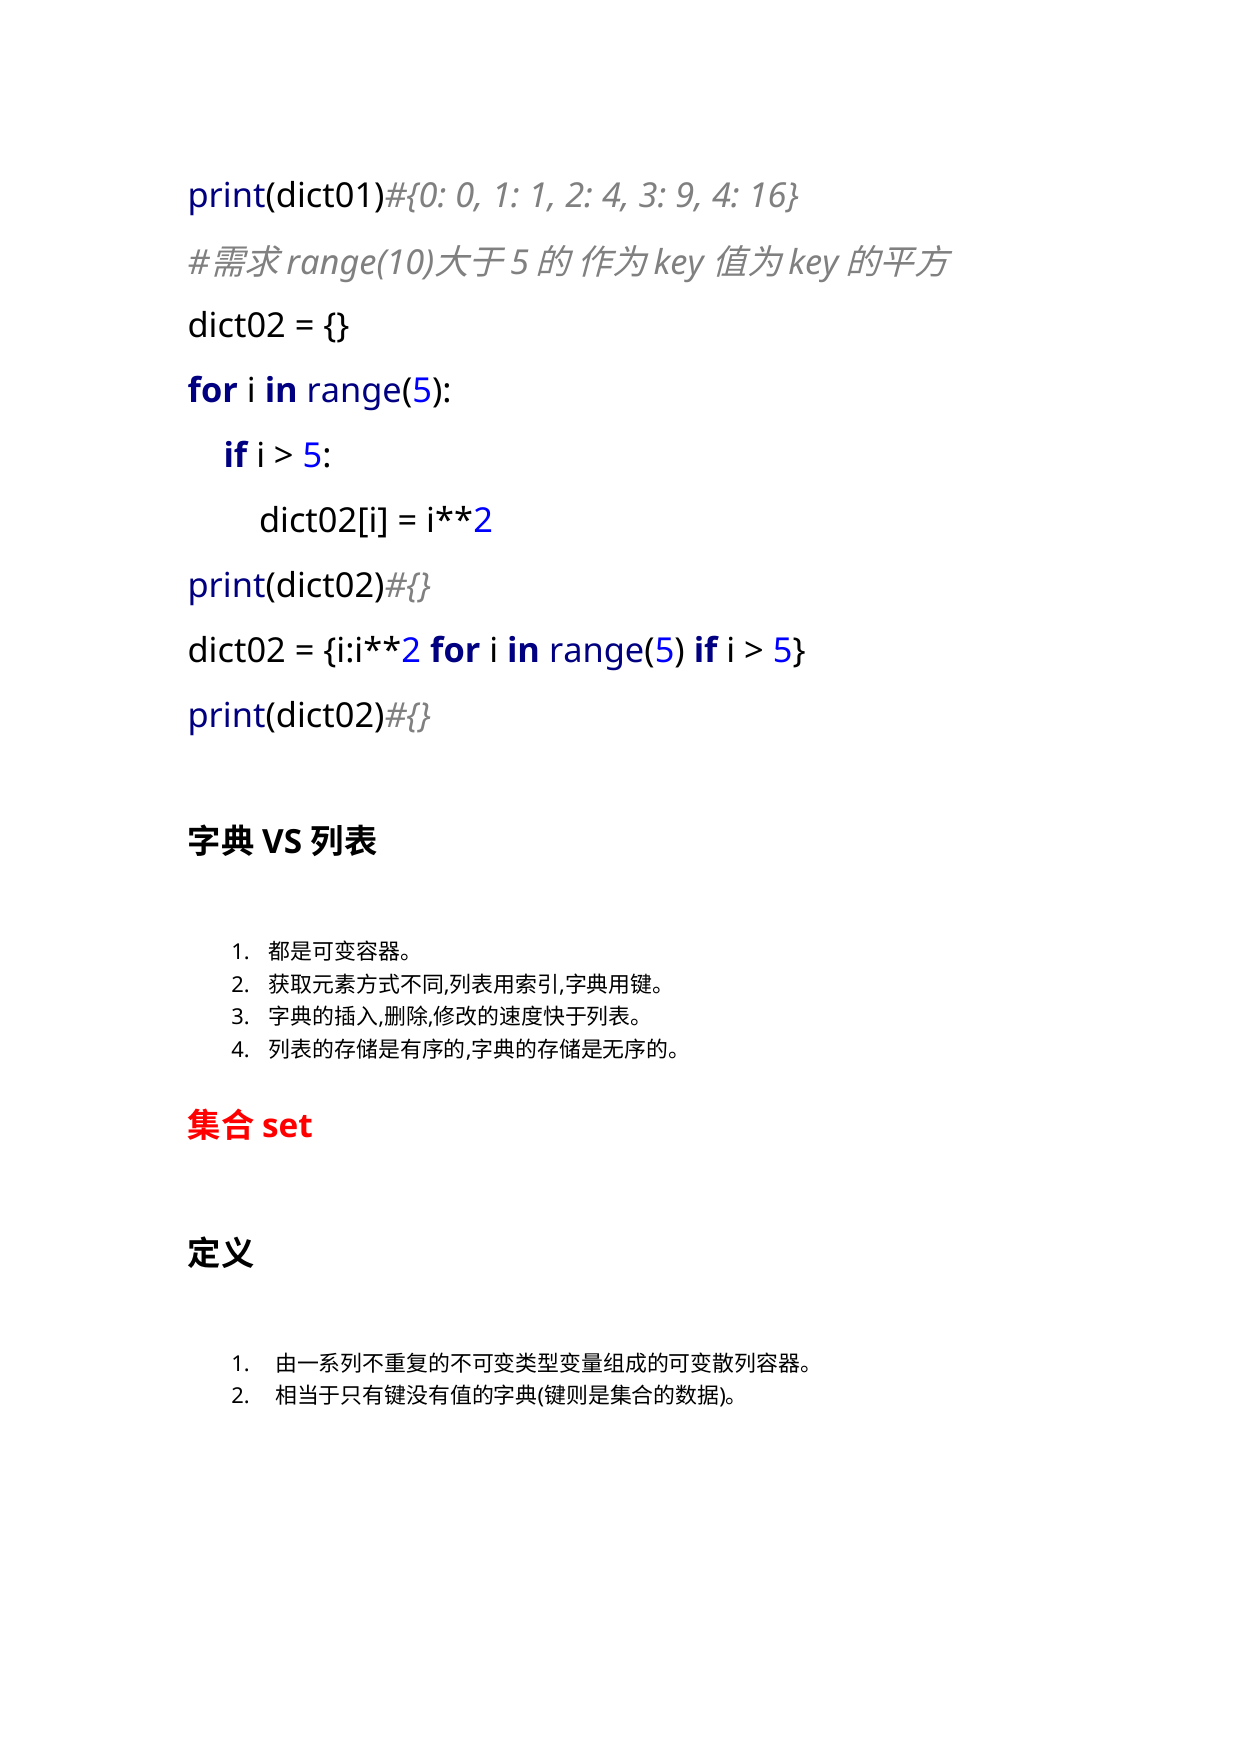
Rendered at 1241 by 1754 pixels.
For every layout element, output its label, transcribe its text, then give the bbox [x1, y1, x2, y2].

subtitle 字典 VS 列表 [187, 807, 1053, 872]
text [187, 162, 1053, 747]
subtitle 集合 set [187, 1091, 1053, 1156]
list 由一系列不重复的不可变类型变量组成的可变散列容器。 [231, 1346, 1053, 1378]
subtitle 定义 [187, 1218, 1053, 1283]
list 相当于只有键没有值的字典(键则是集合的数据)。 [231, 1378, 1053, 1411]
list 列表的存储是有序的,字典的存储是无序的。 [231, 1031, 1053, 1064]
list 都是可变容器。 [231, 934, 1053, 966]
list 字典的插入,删除,修改的速度快于列表。 [231, 999, 1053, 1031]
list 获取元素方式不同,列表用索引,字典用键。 [231, 966, 1053, 999]
